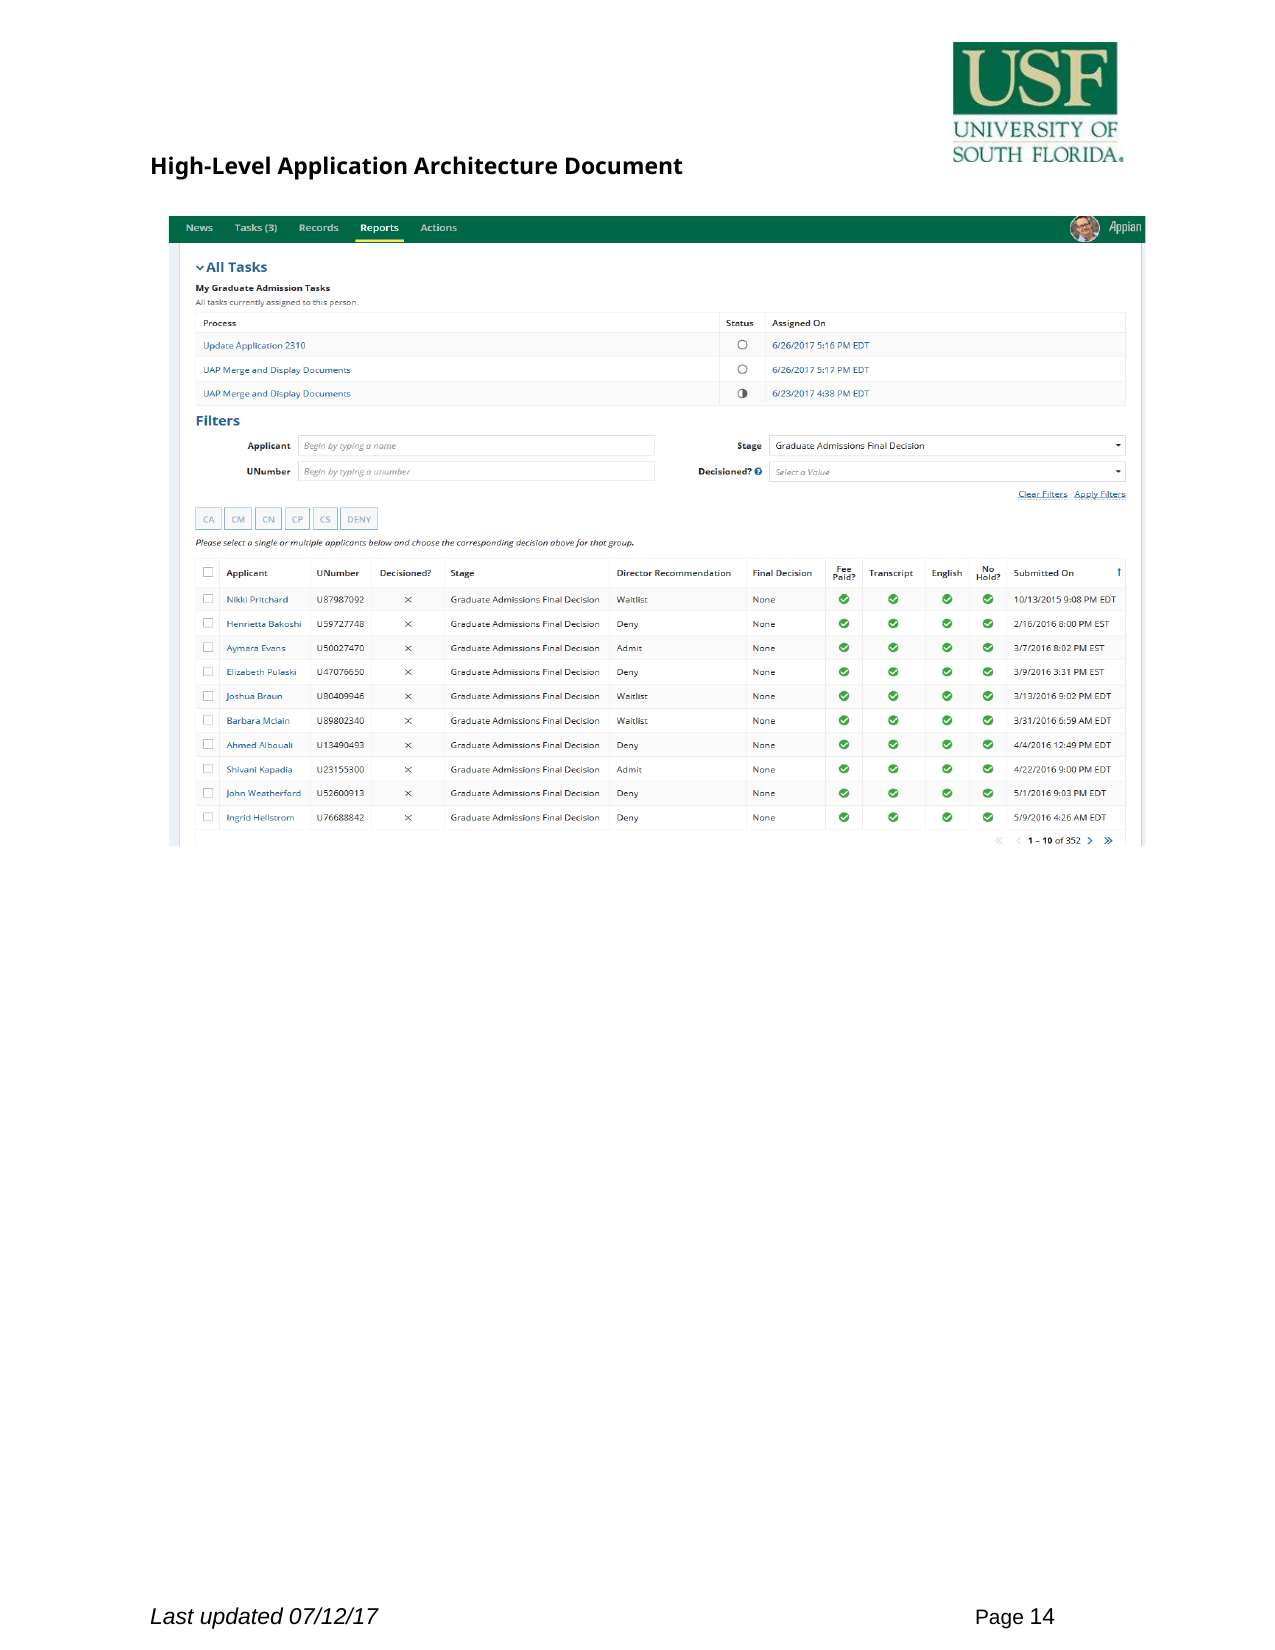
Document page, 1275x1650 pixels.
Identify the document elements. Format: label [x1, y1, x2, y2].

picture [953, 42, 1124, 162]
picture [168, 216, 1146, 846]
